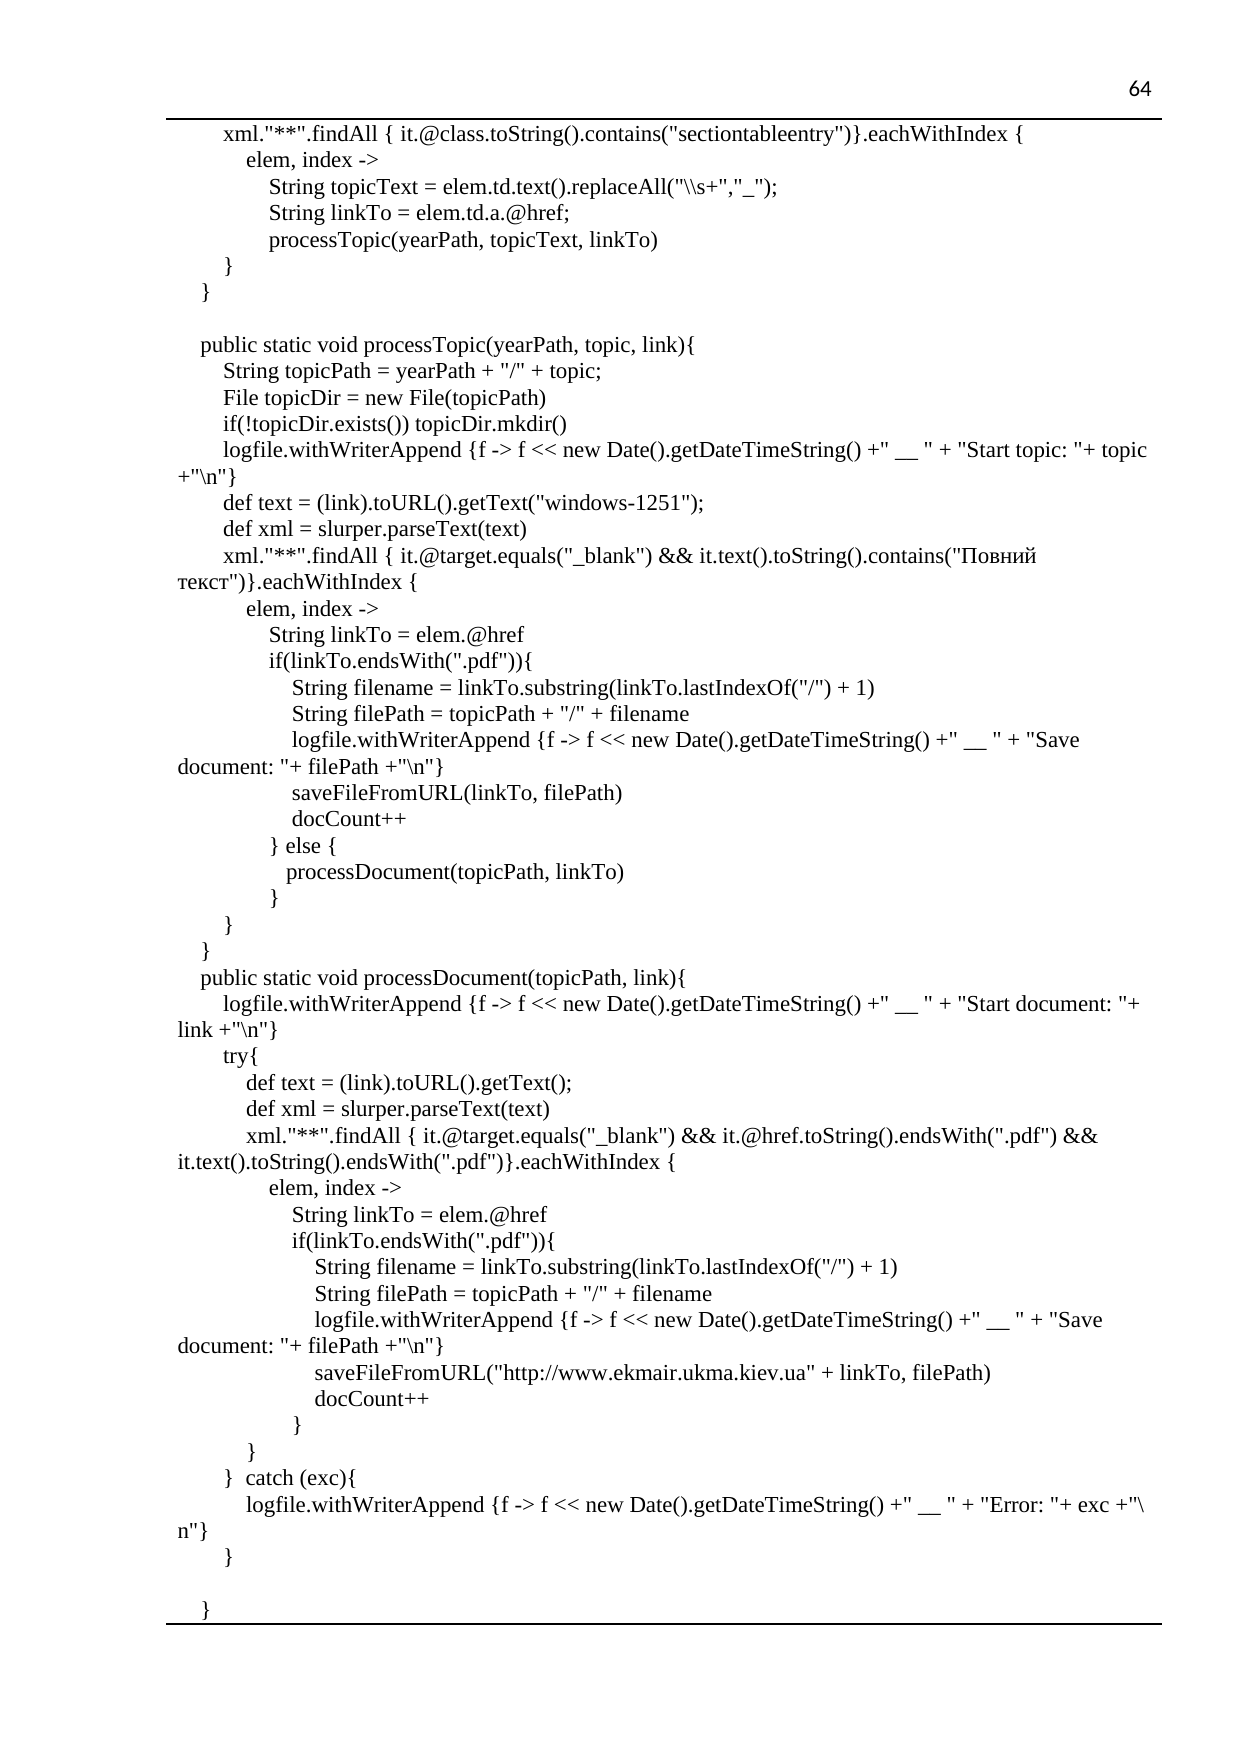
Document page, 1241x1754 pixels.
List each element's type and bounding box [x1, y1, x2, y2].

table_header [166, 120, 1162, 1622]
